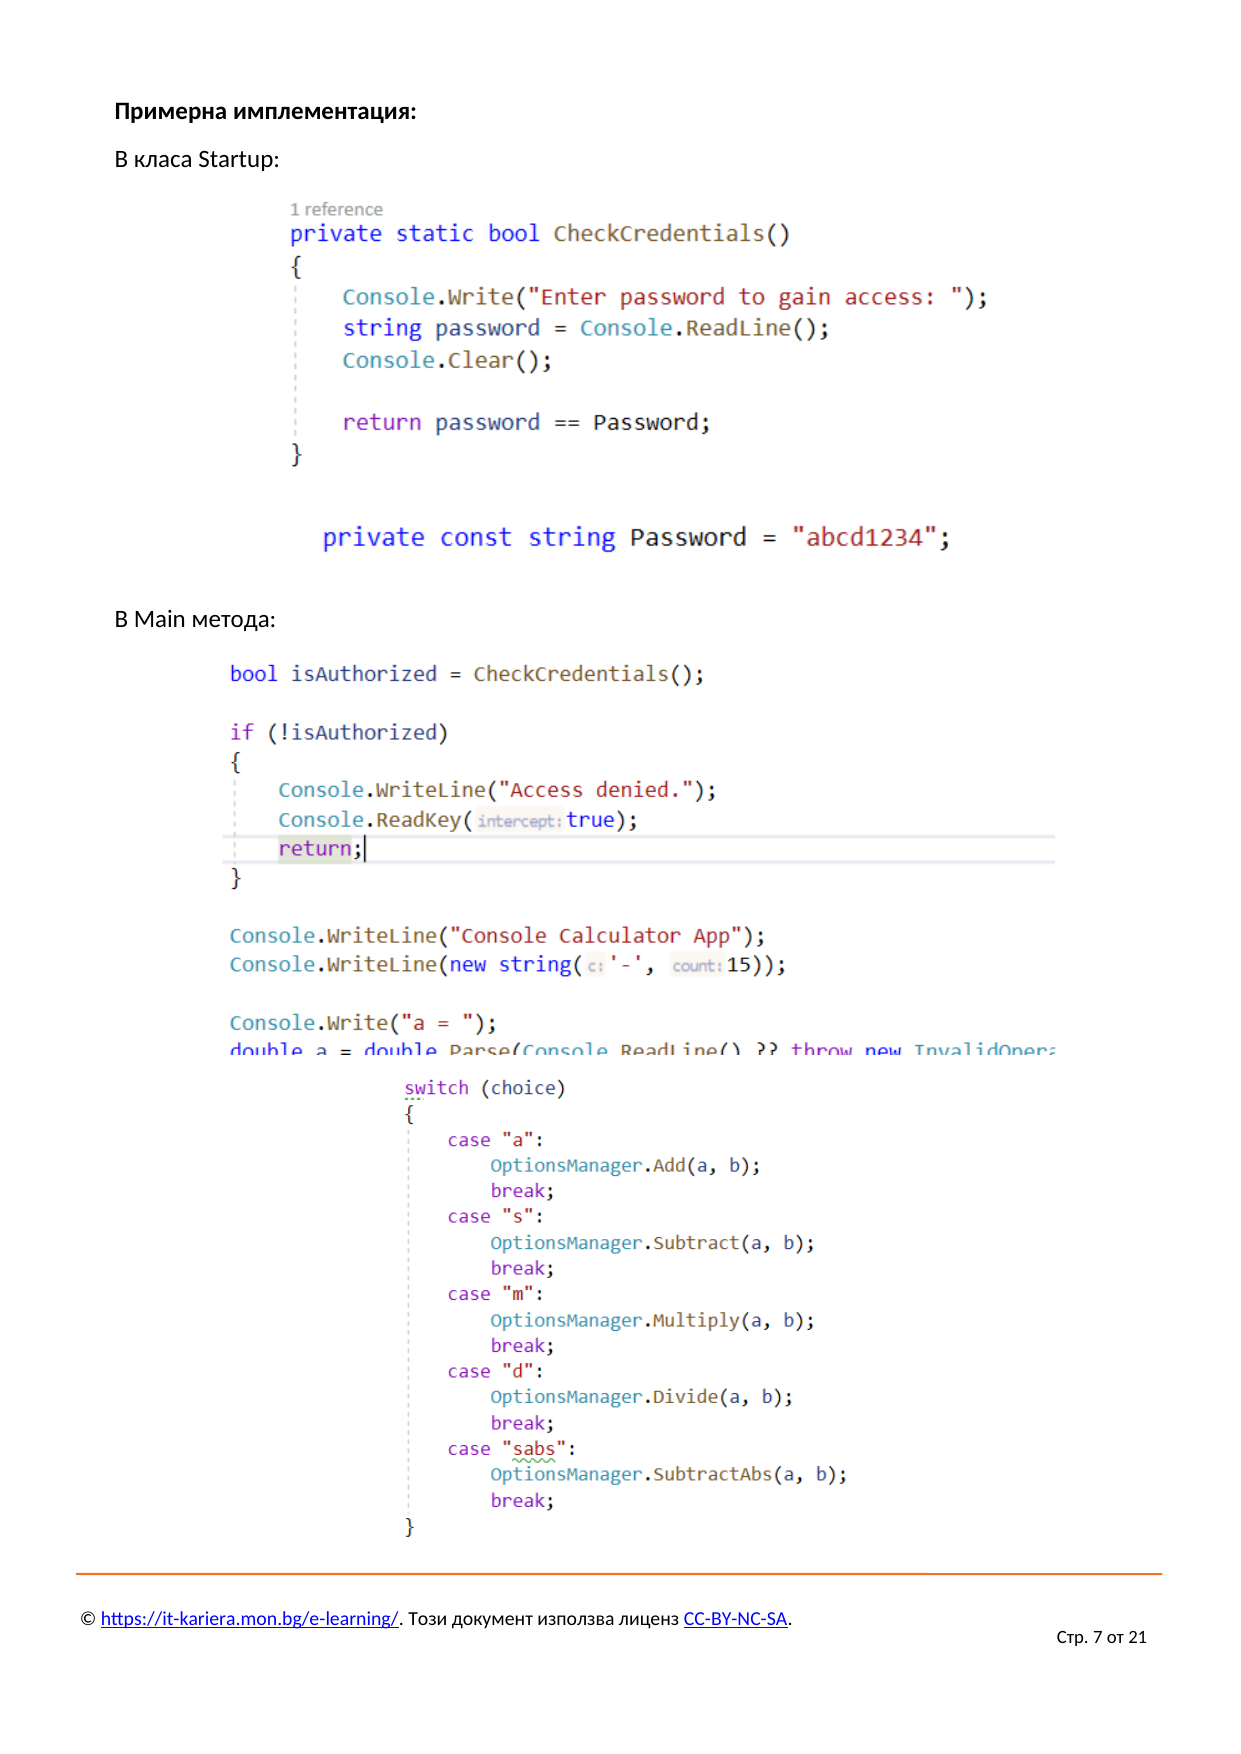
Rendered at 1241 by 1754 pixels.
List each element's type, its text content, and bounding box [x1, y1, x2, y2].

picture [396, 1071, 882, 1548]
picture [222, 650, 1056, 1055]
picture [303, 496, 975, 587]
text В Main метода: [114, 603, 1163, 633]
text Примерна имплементация: [114, 95, 1163, 126]
picture [279, 190, 999, 480]
text В класа Startup: [114, 143, 1163, 173]
